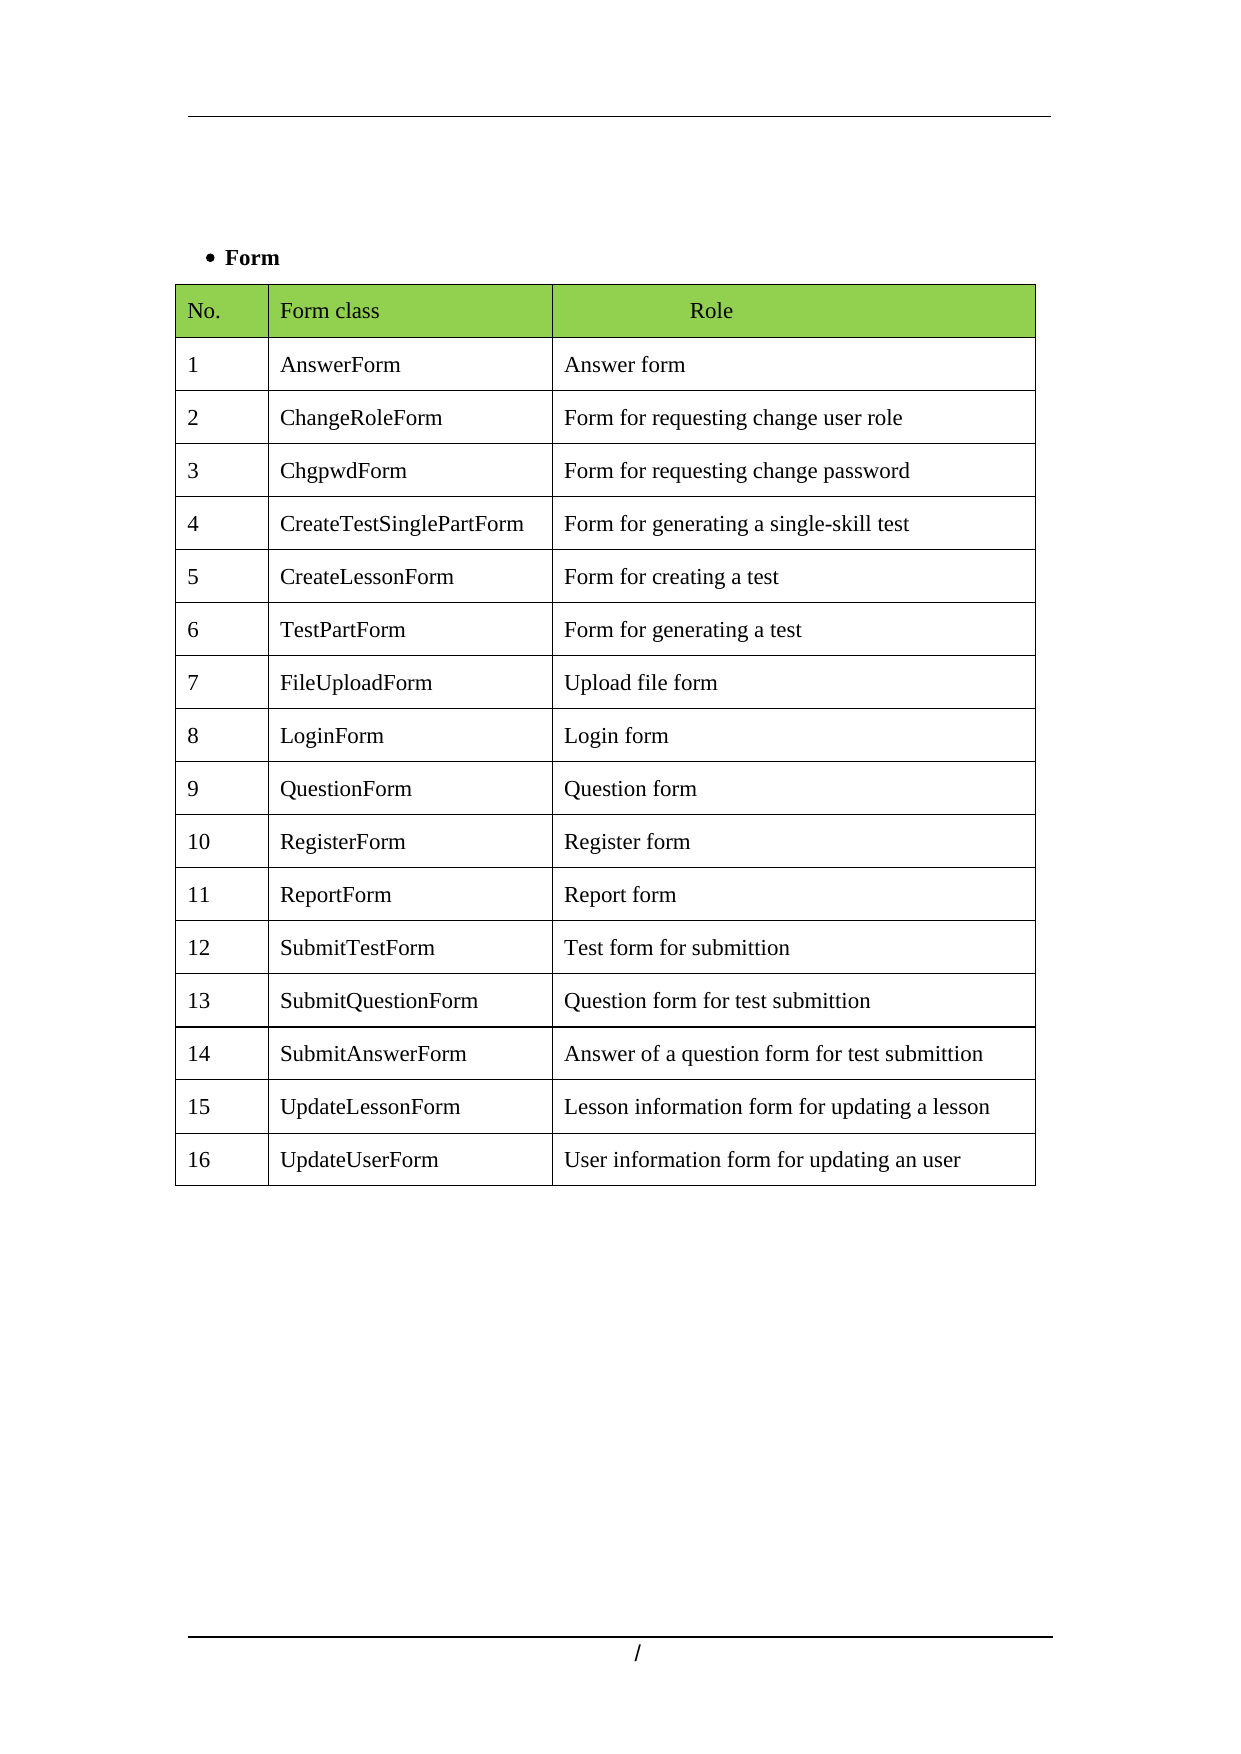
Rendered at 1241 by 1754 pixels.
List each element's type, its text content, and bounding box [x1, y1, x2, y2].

table_cell 3 [176, 444, 268, 496]
list Form [206, 244, 1053, 271]
table_cell 11 [176, 868, 268, 920]
table_cell Question form [553, 762, 1035, 814]
table_cell CreateTestSinglePartForm [269, 497, 552, 549]
table_cell ReportForm [269, 868, 552, 920]
table_cell Form for creating a test [553, 550, 1035, 602]
table_cell Answer form [553, 338, 1035, 390]
table_cell 5 [176, 550, 268, 602]
table_cell SubmitTestForm [269, 921, 552, 973]
table_cell 1 [176, 338, 268, 390]
table_cell Form for generating a test [553, 603, 1035, 655]
table_cell 6 [176, 603, 268, 655]
table_cell Login form [553, 709, 1035, 761]
table_cell Form for requesting change password [553, 444, 1035, 496]
table_cell TestPartForm [269, 603, 552, 655]
table_cell 14 [176, 1028, 268, 1079]
table_cell 4 [176, 497, 268, 549]
table_cell 16 [176, 1134, 268, 1185]
table_header Role [553, 285, 1035, 337]
table_cell 7 [176, 656, 268, 708]
table_cell Test form for submittion [553, 921, 1035, 973]
table_cell Answer of a question form for test submittion [553, 1028, 1035, 1079]
table_cell QuestionForm [269, 762, 552, 814]
table_cell 8 [176, 709, 268, 761]
table_cell Upload file form [553, 656, 1035, 708]
table_cell 13 [176, 974, 268, 1026]
table_cell 2 [176, 391, 268, 443]
table_cell Register form [553, 815, 1035, 867]
table_cell 12 [176, 921, 268, 973]
table_cell FileUploadForm [269, 656, 552, 708]
table_header Form class [269, 285, 552, 337]
table_cell RegisterForm [269, 815, 552, 867]
table_cell Form for requesting change user role [553, 391, 1035, 443]
table_cell Lesson information form for updating a lesson [553, 1080, 1035, 1132]
table_cell 15 [176, 1080, 268, 1132]
table_cell UpdateUserForm [269, 1134, 552, 1185]
table_cell 10 [176, 815, 268, 867]
table_cell AnswerForm [269, 338, 552, 390]
table_cell SubmitAnswerForm [269, 1028, 552, 1079]
table_cell LoginForm [269, 709, 552, 761]
table_cell ChangeRoleForm [269, 391, 552, 443]
table_cell Question form for test submittion [553, 974, 1035, 1026]
table_cell SubmitQuestionForm [269, 974, 552, 1026]
table_cell Report form [553, 868, 1035, 920]
table_cell 9 [176, 762, 268, 814]
table_cell CreateLessonForm [269, 550, 552, 602]
table_cell ChgpwdForm [269, 444, 552, 496]
table_cell User information form for updating an user [553, 1134, 1035, 1185]
table_cell UpdateLessonForm [269, 1080, 552, 1132]
table_header No. [176, 285, 268, 337]
table_cell Form for generating a single-skill test [553, 497, 1035, 549]
